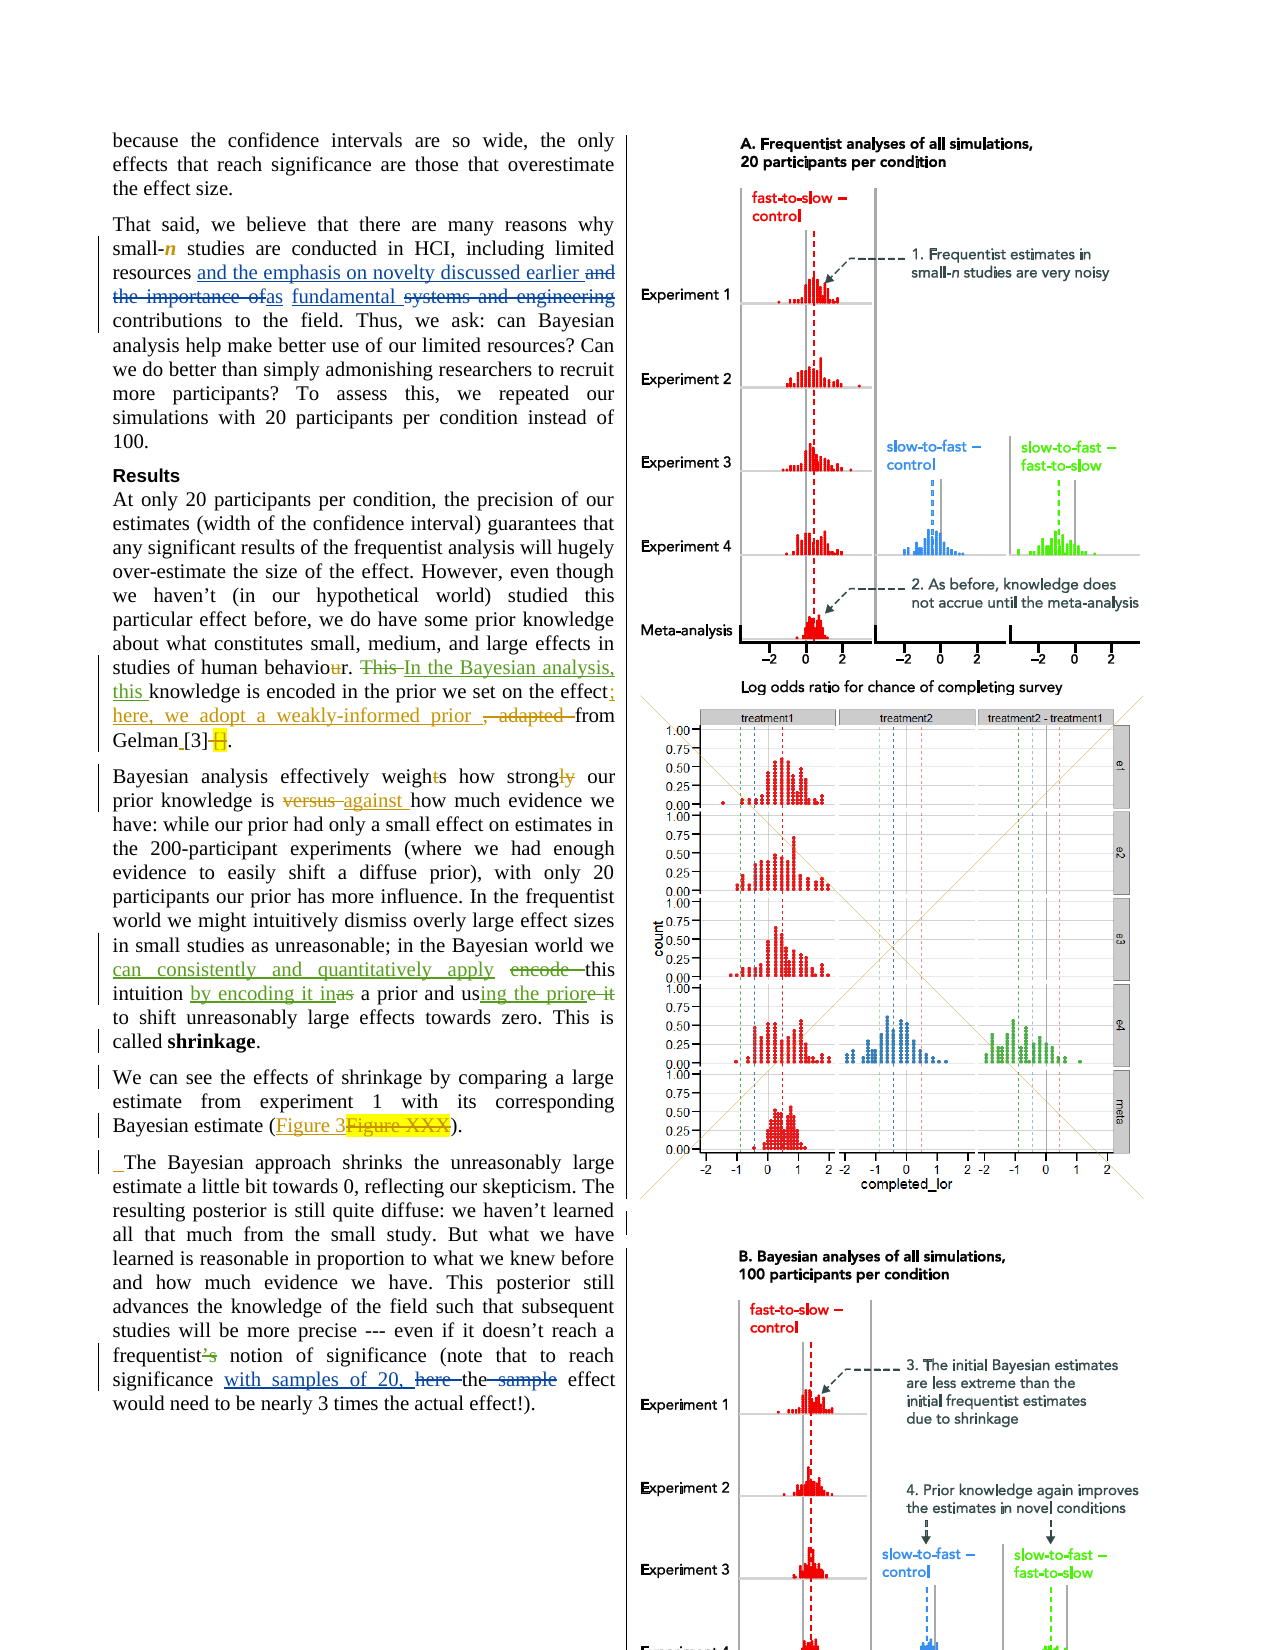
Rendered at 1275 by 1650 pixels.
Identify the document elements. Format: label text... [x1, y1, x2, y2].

text Bayesian analysis effectively weighs how strong our prior knowledge is how much evidence we have: while our prior had only a small effect on estimates in the 200-participant experiments (where we had enough evidence to easily shift a diffuse prior), with only 20 participants our prior has more influence. In the frequentist world we might intuitively dismiss overly large effect sizes in small studies as unreasonable; in the Bayesian world we this intuition a prior and us to shift unreasonably large effects towards zero. This is called shrinkage. [112, 764, 615, 1053]
text We can see the effects of shrinkage by comparing a large estimate from experiment 1 with its corresponding Bayesian estimate (). [112, 1065, 615, 1137]
picture [642, 949, 1142, 1199]
text That said, we believe that there are many reasons why small-n studies are conducted in HCI, including limited resources contributions to the field. Thus, we ask: can Bayesian analysis help make better use of our limited resources? Can we do better than simply admonishing researchers to recruit more participants? To assess this, we repeated our simulations with 20 participants per condition instead of 100. [112, 212, 615, 453]
text The Bayesian approach shrinks the unreasonably large estimate a little bit towards 0, reflecting our skepticism. The resulting posterior is still quite diffuse: we haven’t learned all that much from the small study. But what we have learned is reasonable in proportion to what we knew before and how much evidence we have. This posterior still advances the knowledge of the field such that subsequent studies will be more precise --- even if it doesn’t reach a frequentist notion of significance (note that to reach significance the effect would need to be nearly 3 times the actual effect!). [112, 1150, 615, 1415]
text At only 20 participants per condition, the precision of our estimates (width of the confidence interval) guarantees that any significant results of the frequentist analysis will hugely over-estimate the size of the effect. However, even though we haven’t (in our hypothetical world) studied this particular effect before, we do have some prior knowledge about what constitutes small, medium, and large effects in studies of human behavior. knowledge is encoded in the prior we set on the effectfrom Gelman[3]. [112, 487, 615, 752]
subtitle Results [112, 465, 615, 487]
picture [893, 699, 1142, 1196]
picture [641, 695, 1142, 946]
picture [640, 697, 891, 1198]
